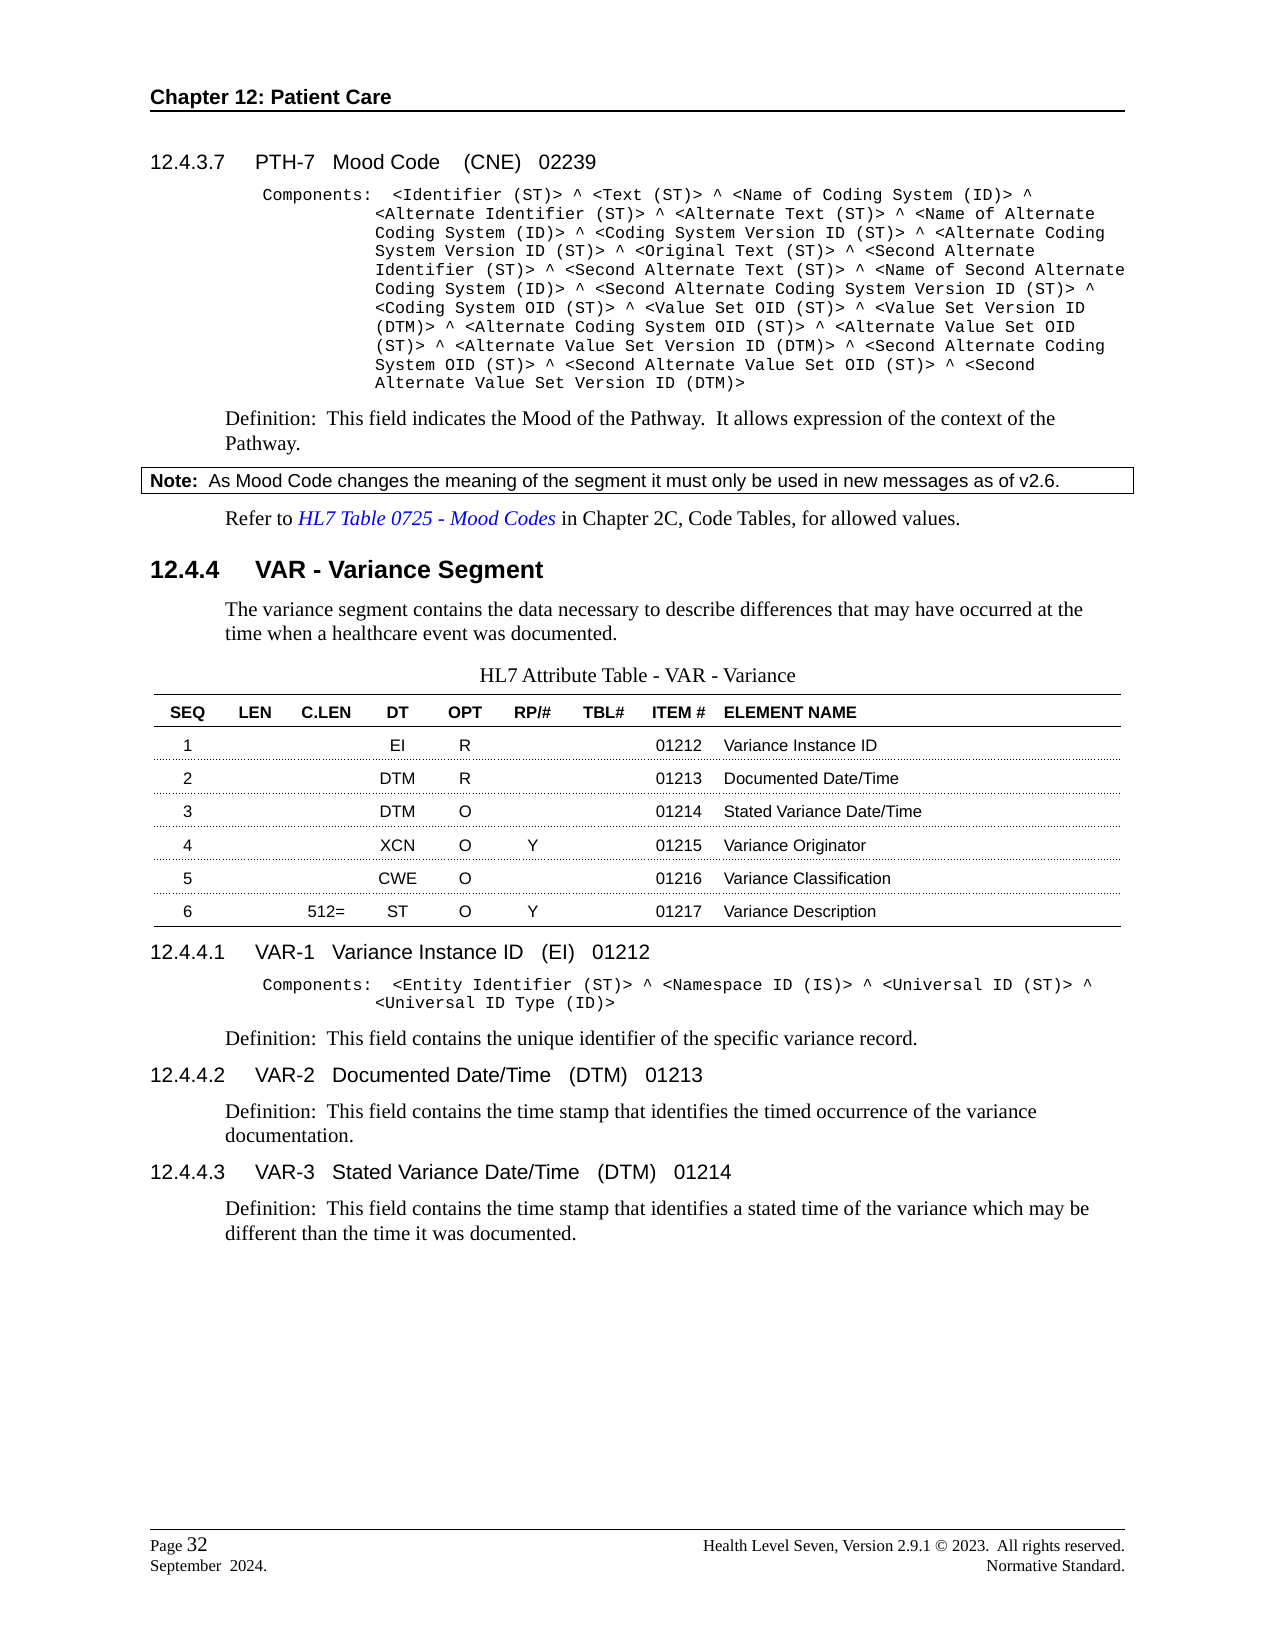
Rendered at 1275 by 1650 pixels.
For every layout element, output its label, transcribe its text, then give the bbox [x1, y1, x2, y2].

subtitle VAR-3 Stated Variance Date/Time (DTM) 01214 [150, 1160, 1125, 1184]
text Refer to HL7 Table 0725 - Mood Codes in Chapter 2C, Code Tables, for allowed values. [225, 506, 1125, 530]
text Definition: This field contains the time stamp that identifies a stated time of the variance which may be different than the time it was documented. [225, 1196, 1125, 1244]
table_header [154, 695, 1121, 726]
subtitle VAR - Variance Segment [150, 555, 1125, 584]
text Definition: This field contains the time stamp that identifies the timed occurrence of the variance documentation. [225, 1099, 1125, 1147]
text HL7 Attribute Table - VAR - Variance [150, 663, 1125, 687]
text Note: As Mood Code changes the meaning of the segment it must only be used in new messages as of v2.6. [142, 468, 1133, 493]
subtitle PTH-7 Mood Code (CNE) 02239 [150, 150, 1125, 174]
text Definition: This field contains the unique identifier of the specific variance record. [225, 1026, 1125, 1050]
text Definition: This field indicates the Mood of the Pathway. It allows expression of the context of the Pathway. [225, 406, 1125, 454]
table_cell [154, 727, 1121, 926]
subtitle VAR-2 Documented Date/Time (DTM) 01213 [150, 1063, 1125, 1087]
text Components: <Entity Identifier (ST)> ^ <Namespace ID (IS)> ^ <Universal ID (ST)> ^ <Universal ID Type (ID)> [262, 976, 1125, 1014]
subtitle VAR-1 Variance Instance ID (EI) 01212 [150, 939, 1125, 963]
text The variance segment contains the data necessary to describe differences that may have occurred at the time when a healthcare event was documented. [225, 597, 1125, 645]
